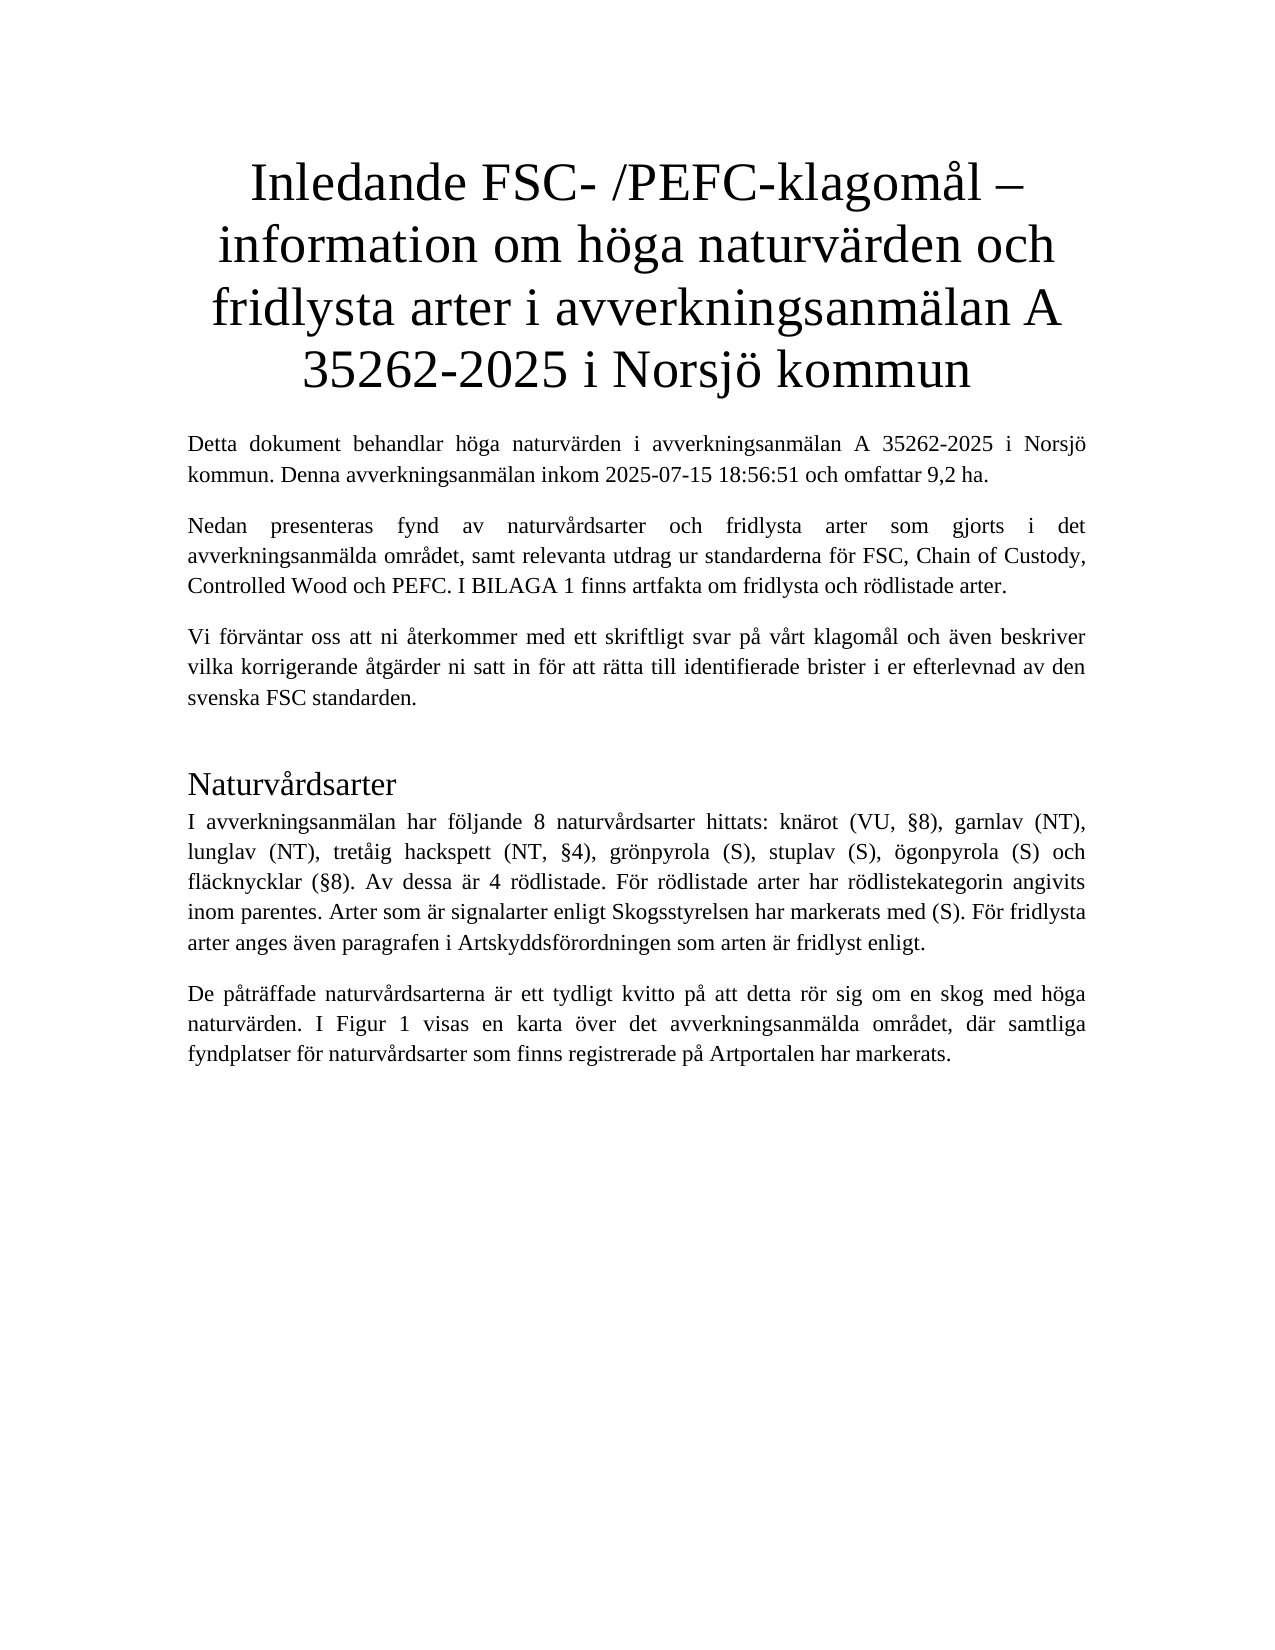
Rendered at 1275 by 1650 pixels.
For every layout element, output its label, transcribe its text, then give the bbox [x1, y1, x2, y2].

text Detta dokument behandlar höga naturvärden i avverkningsanmälan A 35262-2025 i Norsjö kommun. Denna avverkningsanmälan inkom 2025-07-15 18:56:51 och omfattar 9,2 ha. [187, 430, 1087, 487]
title Inledande FSC- /PEFC-klagomål – information om höga naturvärden och fridlysta arter i avverkningsanmälan A 35262-2025 i Norsjö kommun [187, 150, 1087, 399]
text I avverkningsanmälan har följande 8 naturvårdsarter hittats: knärot (VU, §8), garnlav (NT), lunglav (NT), tretåig hackspett (NT, §4), grönpyrola (S), stuplav (S), ögonpyrola (S) och fläcknycklar (§8). Av dessa är 4 rödlistade. För rödlistade arter har rödlistekategorin angivits inom parentes. Arter som är signalarter enligt Skogsstyrelsen har markerats med (S). För fridlysta arter anges även paragrafen i Artskyddsförordningen som arten är fridlyst enligt. [187, 808, 1087, 955]
text Vi förväntar oss att ni återkommer med ett skriftligt svar på vårt klagomål och även beskriver vilka korrigerande åtgärder ni satt in för att rätta till identifierade brister i er efterlevnad av den svenska FSC standarden. [187, 623, 1087, 710]
subtitle Naturvårdsarter [187, 764, 1087, 802]
text De påträffade naturvårdsarterna är ett tydligt kvitto på att detta rör sig om en skog med höga naturvärden. I Figur 1 visas en karta över det avverkningsanmälda området, där samtliga fyndplatser för naturvårdsarter som finns registrerade på Artportalen har markerats. [187, 980, 1087, 1066]
text Nedan presenteras fynd av naturvårdsarter och fridlysta arter som gjorts i det avverkningsanmälda området, samt relevanta utdrag ur standarderna för FSC, Chain of Custody, Controlled Wood och PEFC. I BILAGA 1 finns artfakta om fridlysta och rödlistade arter. [187, 512, 1087, 598]
